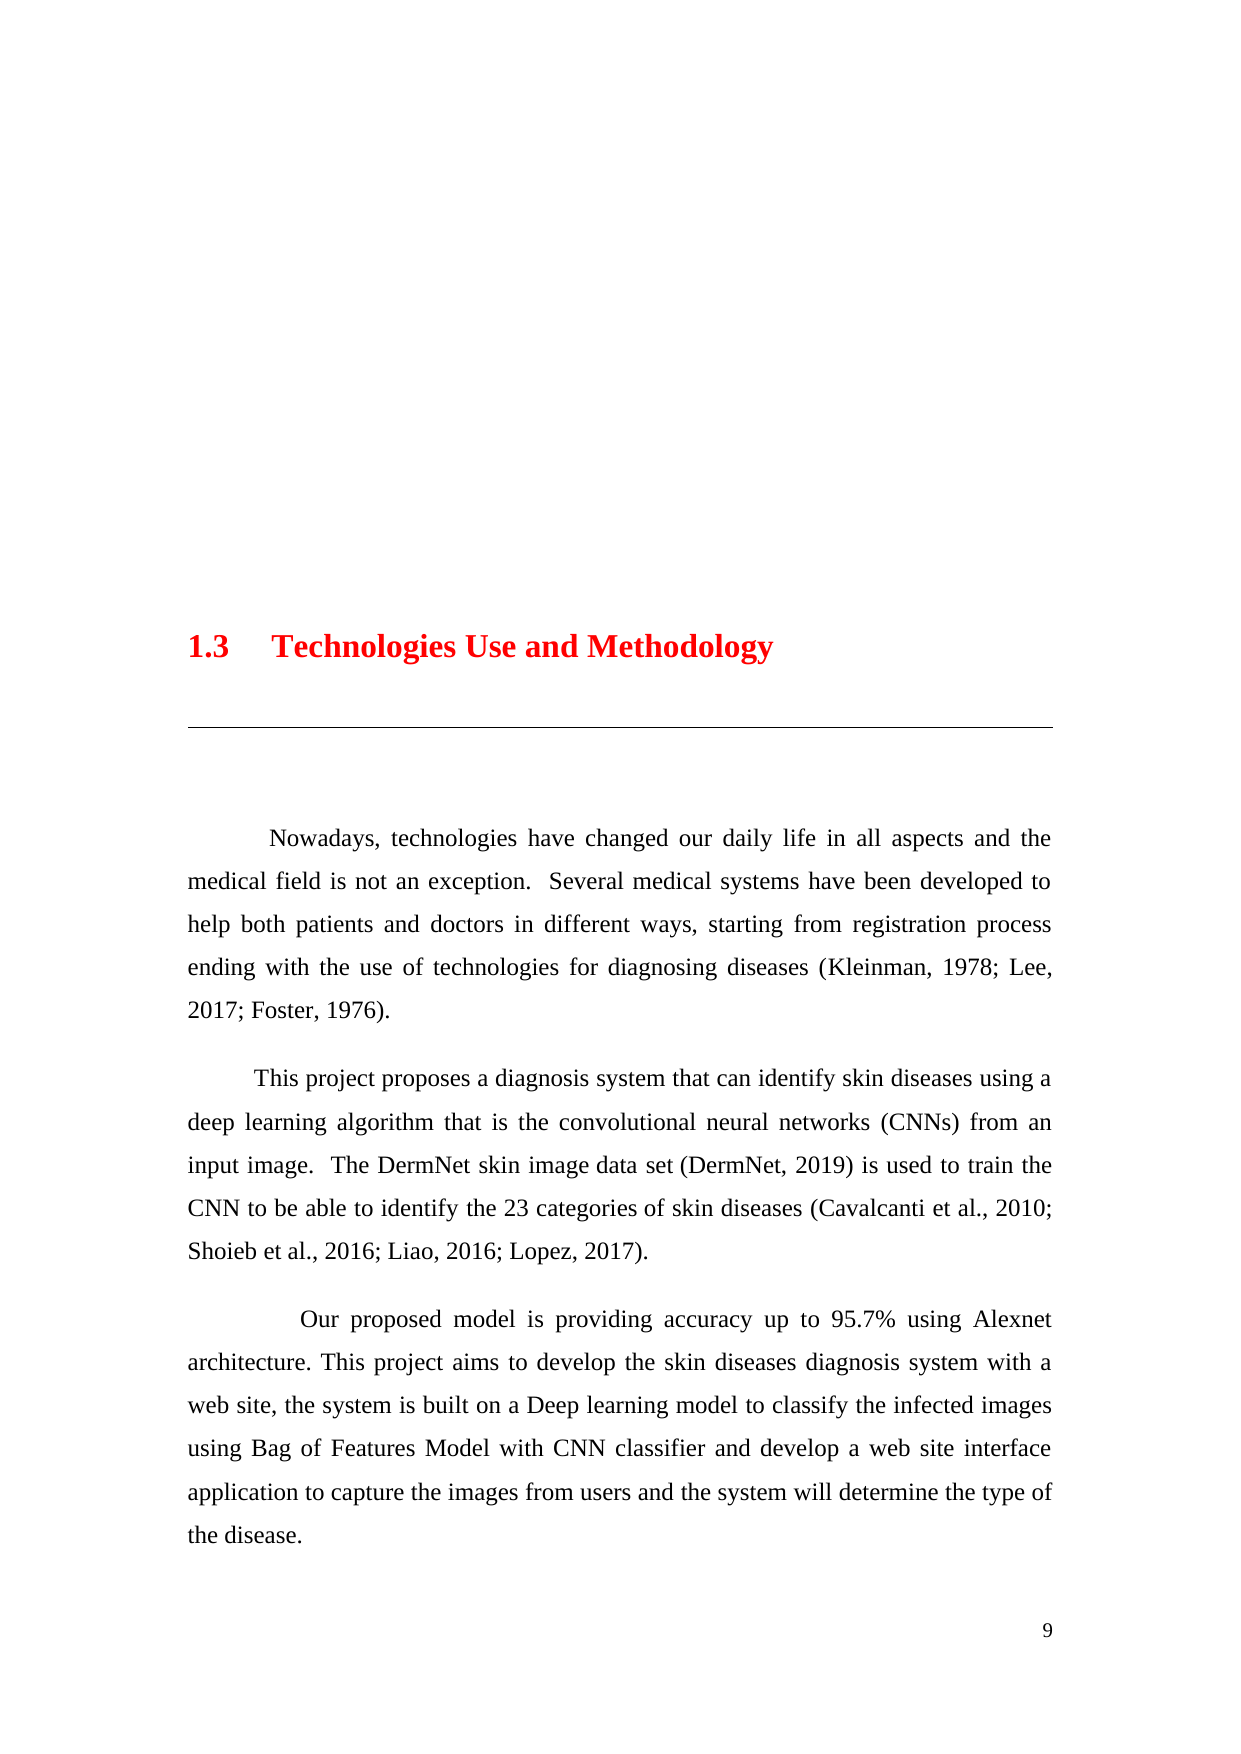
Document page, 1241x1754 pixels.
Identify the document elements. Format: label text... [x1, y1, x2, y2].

list Technologies Use and Methodology [187, 626, 1053, 664]
text Nowadays, technologies have changed our daily life in all aspects and the medical field is not an exception. Several medical systems have been developed to help both patients and doctors in different ways, starting from registration process ending with the use of technologies for diagnosing diseases (Kleinman, 1978; Lee, 2017; Foster, 1976). [187, 823, 1053, 1024]
list This project proposes a diagnosis system that can identify skin diseases using a deep learning algorithm that is the convolutional neural networks (CNNs) from an input image. The DermNet skin image data set (DermNet, 2019) is used to train the CNN to be able to identify the 23 categories of skin diseases (Cavalcanti et al., 2010; Shoieb et al., 2016; Liao, 2016; Lopez, 2017). [187, 1063, 1053, 1265]
text Our proposed model is providing accuracy up to 95.7% using Alexnet architecture. This project aims to develop the skin diseases diagnosis system with a web site, the system is built on a Deep learning model to classify the infected images using Bag of Features Model with CNN classifier and develop a web site interface application to capture the images from users and the system will determine the type of the disease. [187, 1304, 1053, 1548]
